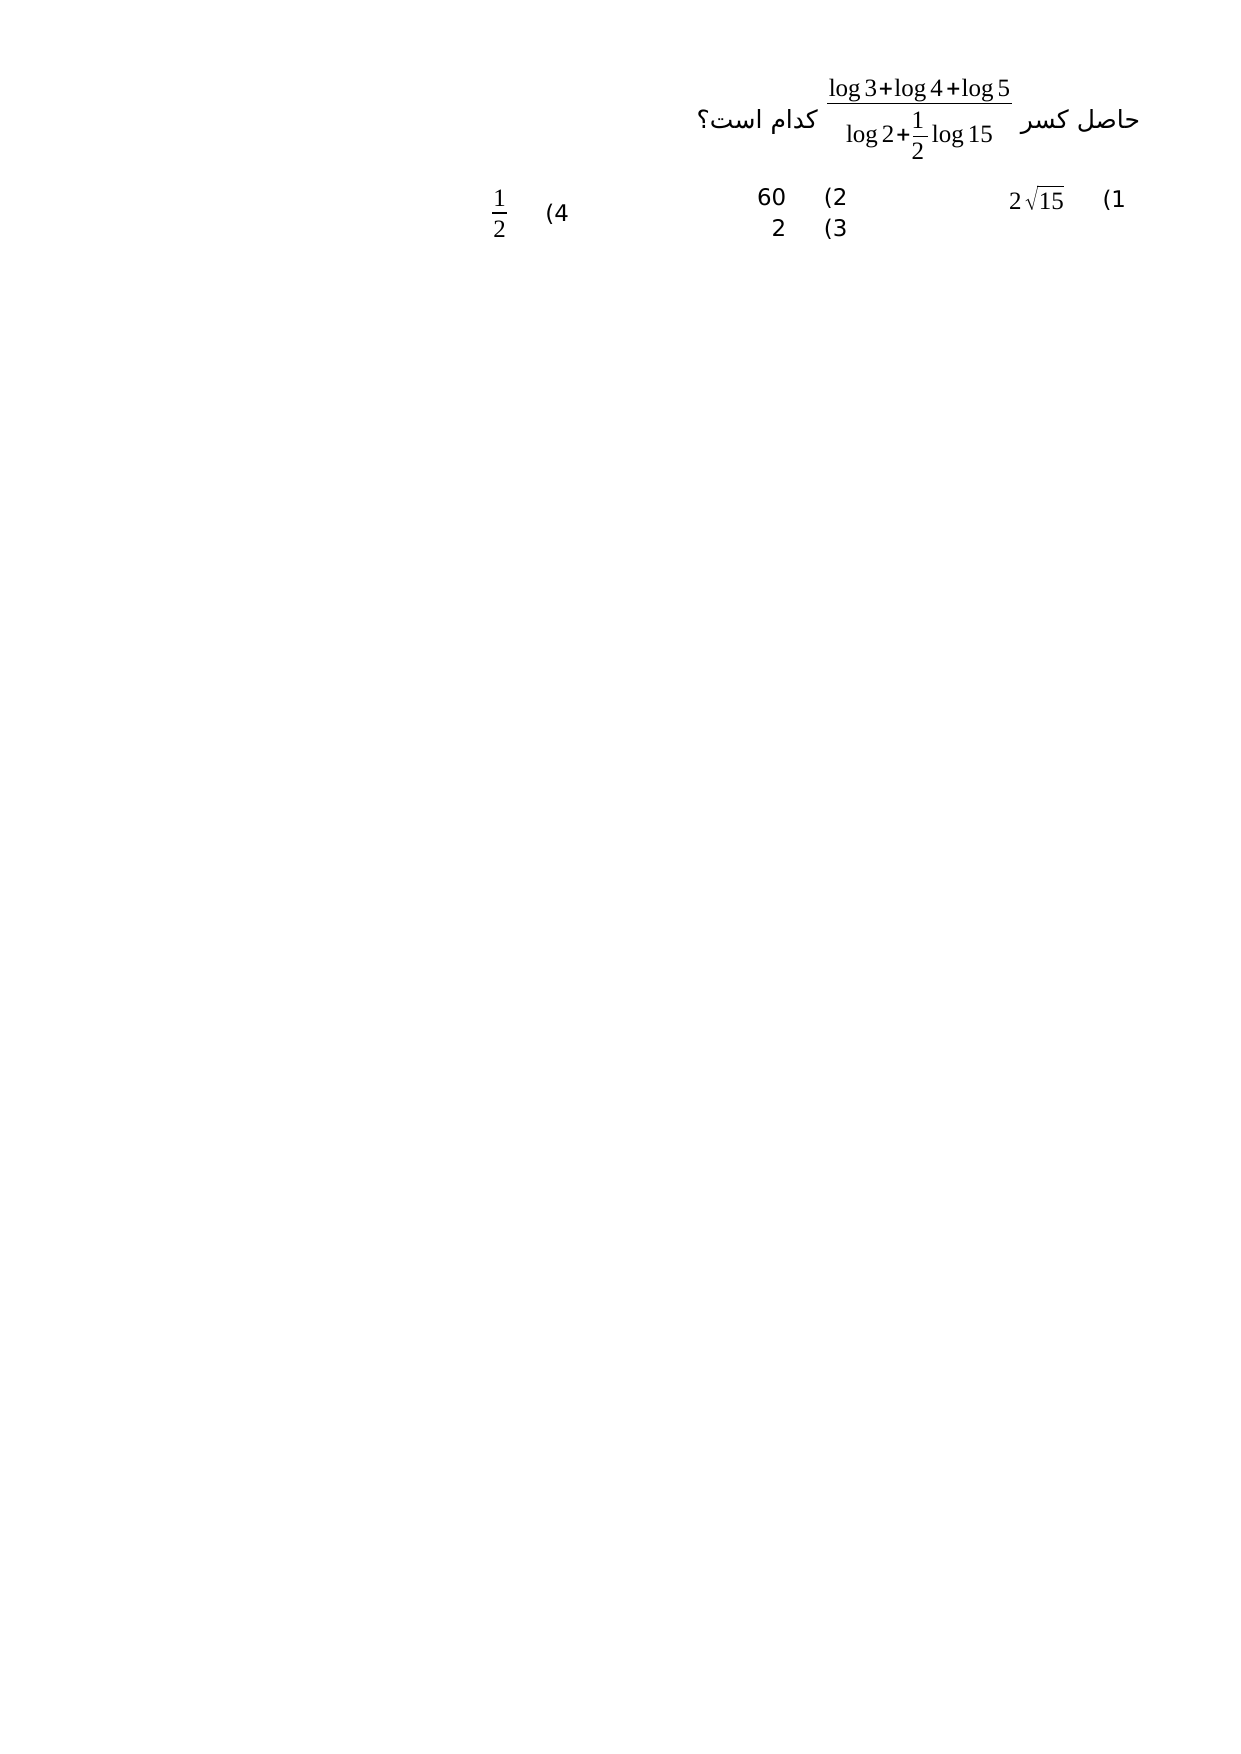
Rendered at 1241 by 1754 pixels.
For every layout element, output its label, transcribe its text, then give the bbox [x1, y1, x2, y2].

list 60 [658, 184, 824, 211]
text حاصل کسر کدام است؟ [100, 75, 1140, 165]
list 2 [658, 215, 824, 241]
